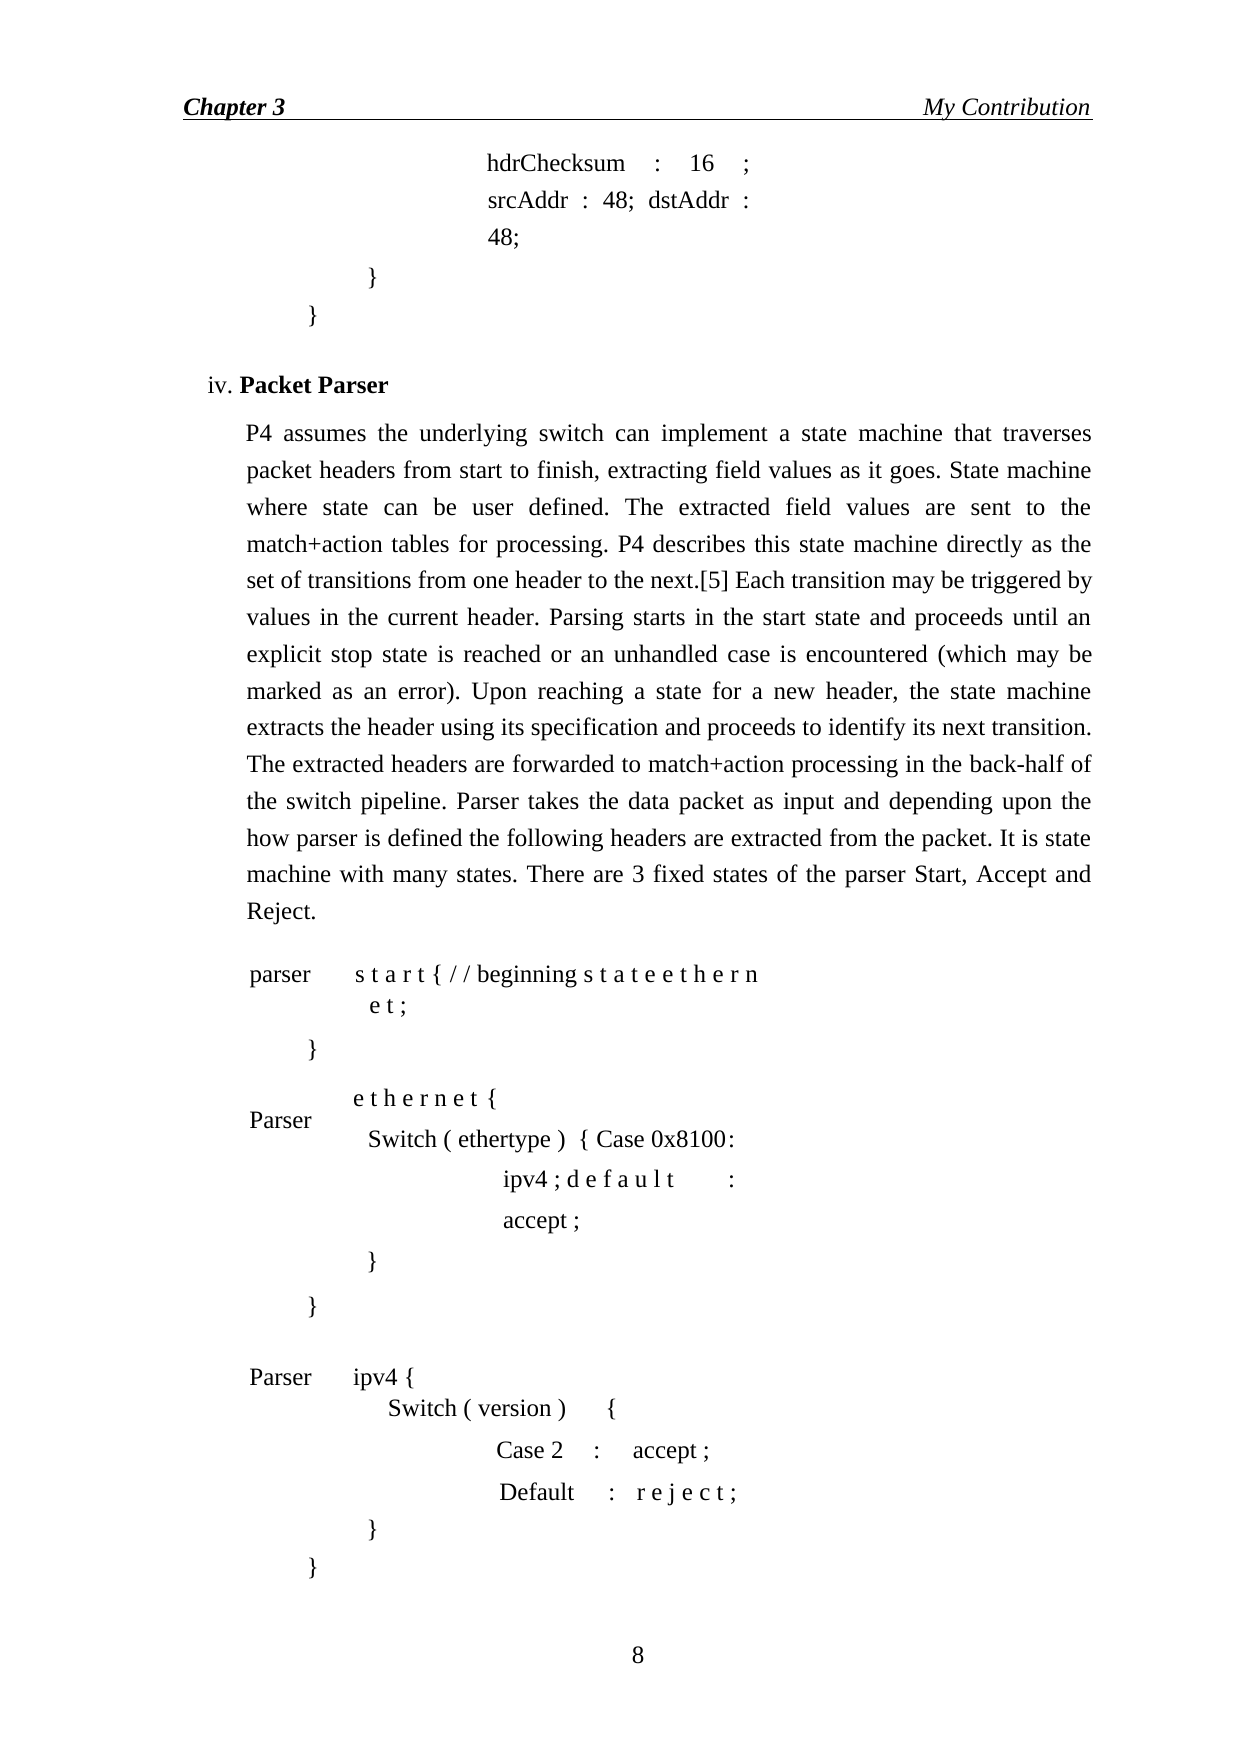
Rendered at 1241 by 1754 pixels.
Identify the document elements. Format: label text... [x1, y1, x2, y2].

table_header parser } [249, 960, 353, 1083]
text } [307, 300, 1093, 328]
subtitle iv. Packet Parser [207, 371, 1055, 399]
text Switch ( version ) { [183, 1393, 1093, 1422]
text hdrChecksum : 16 ; srcAddr : 48; dstAddr : 48; [487, 148, 749, 251]
table_cell Parser } [249, 1083, 353, 1344]
text } [366, 1514, 1093, 1543]
text Case 2 : accept ; [183, 1435, 1093, 1464]
table_header s t a r t { / / beginning s t a t e e t h e r n e t ; [353, 960, 764, 1083]
text } [366, 262, 1093, 291]
text } [307, 1552, 1093, 1581]
text Default : r e j e c t ; [183, 1477, 1093, 1506]
table_cell e t h e r n e t { Switch ( ethertype ) { Case 0x8100 : ipv4 ; d e f a u l t : accept ; } [353, 1083, 764, 1344]
text P4 assumes the underlying switch can implement a state machine that traverses packet headers from start to finish, extracting field values as it goes. State machine where state can be user defined. The extracted field values are sent to the match+action tables for processing. P4 describes this state machine directly as the set of transitions from one header to the next.[5] Each transition may be triggered by values in the current header. Parsing starts in the start state and proceeds until an explicit stop state is reached or an unhandled case is encountered (which may be marked as an error). Upon reaching a state for a new header, the state machine extracts the header using its specification and proceeds to identify its next transition. The extracted headers are forwarded to match+action processing in the back-half of the switch pipeline. Parser takes the data packet as input and depending upon the how parser is defined the following headers are extracted from the packet. It is state machine with many states. There are 3 fixed states of the parser Start, Accept and Reject. [245, 418, 1093, 925]
table_cell ipv4 { [353, 1344, 764, 1393]
table_cell Parser [249, 1344, 353, 1393]
